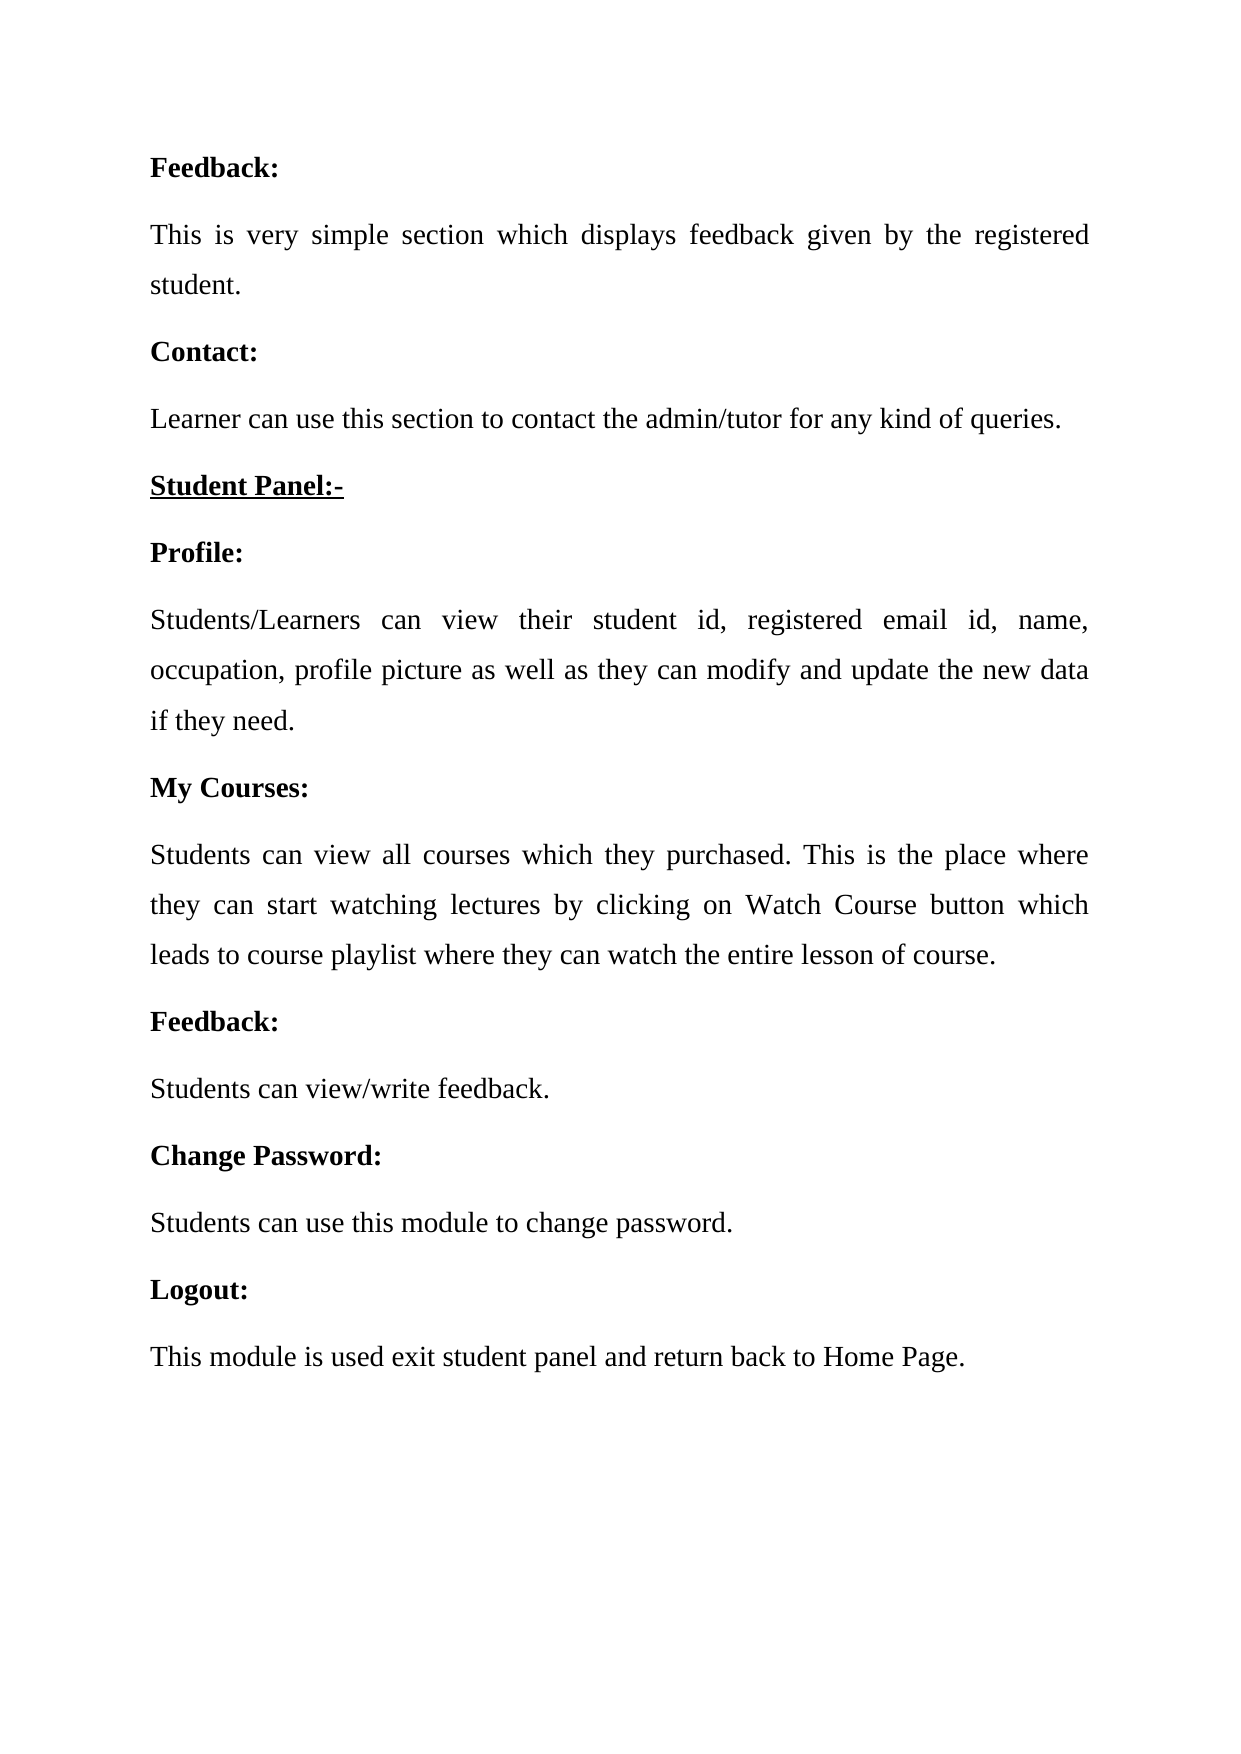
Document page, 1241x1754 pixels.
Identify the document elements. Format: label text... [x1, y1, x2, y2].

text Change Password: [150, 1138, 1090, 1172]
text This module is used exit student panel and return back to Home Page. [150, 1339, 1090, 1373]
text Feedback: [150, 150, 1090, 183]
text Students can view/write feedback. [150, 1071, 1090, 1105]
text Feedback: [150, 1004, 1090, 1038]
text Profile: [150, 535, 1090, 569]
text Learner can use this section to contact the admin/tutor for any kind of queries. [150, 401, 1090, 435]
text Students can view all courses which they purchased. This is the place where they can start watching lectures by clicking on Watch Course button which leads to course playlist where they can watch the entire lesson of course. [150, 837, 1090, 971]
text Logout: [150, 1272, 1090, 1306]
text This is very simple section which displays feedback given by the registered student. [150, 217, 1090, 301]
text Students can use this module to change password. [150, 1205, 1090, 1239]
text Students/Learners can view their student id, registered email id, name, occupation, profile picture as well as they can modify and update the new data if they need. [150, 602, 1090, 736]
text Student Panel:- [150, 468, 1090, 502]
text My Courses: [150, 770, 1090, 803]
text Contact: [150, 334, 1090, 368]
